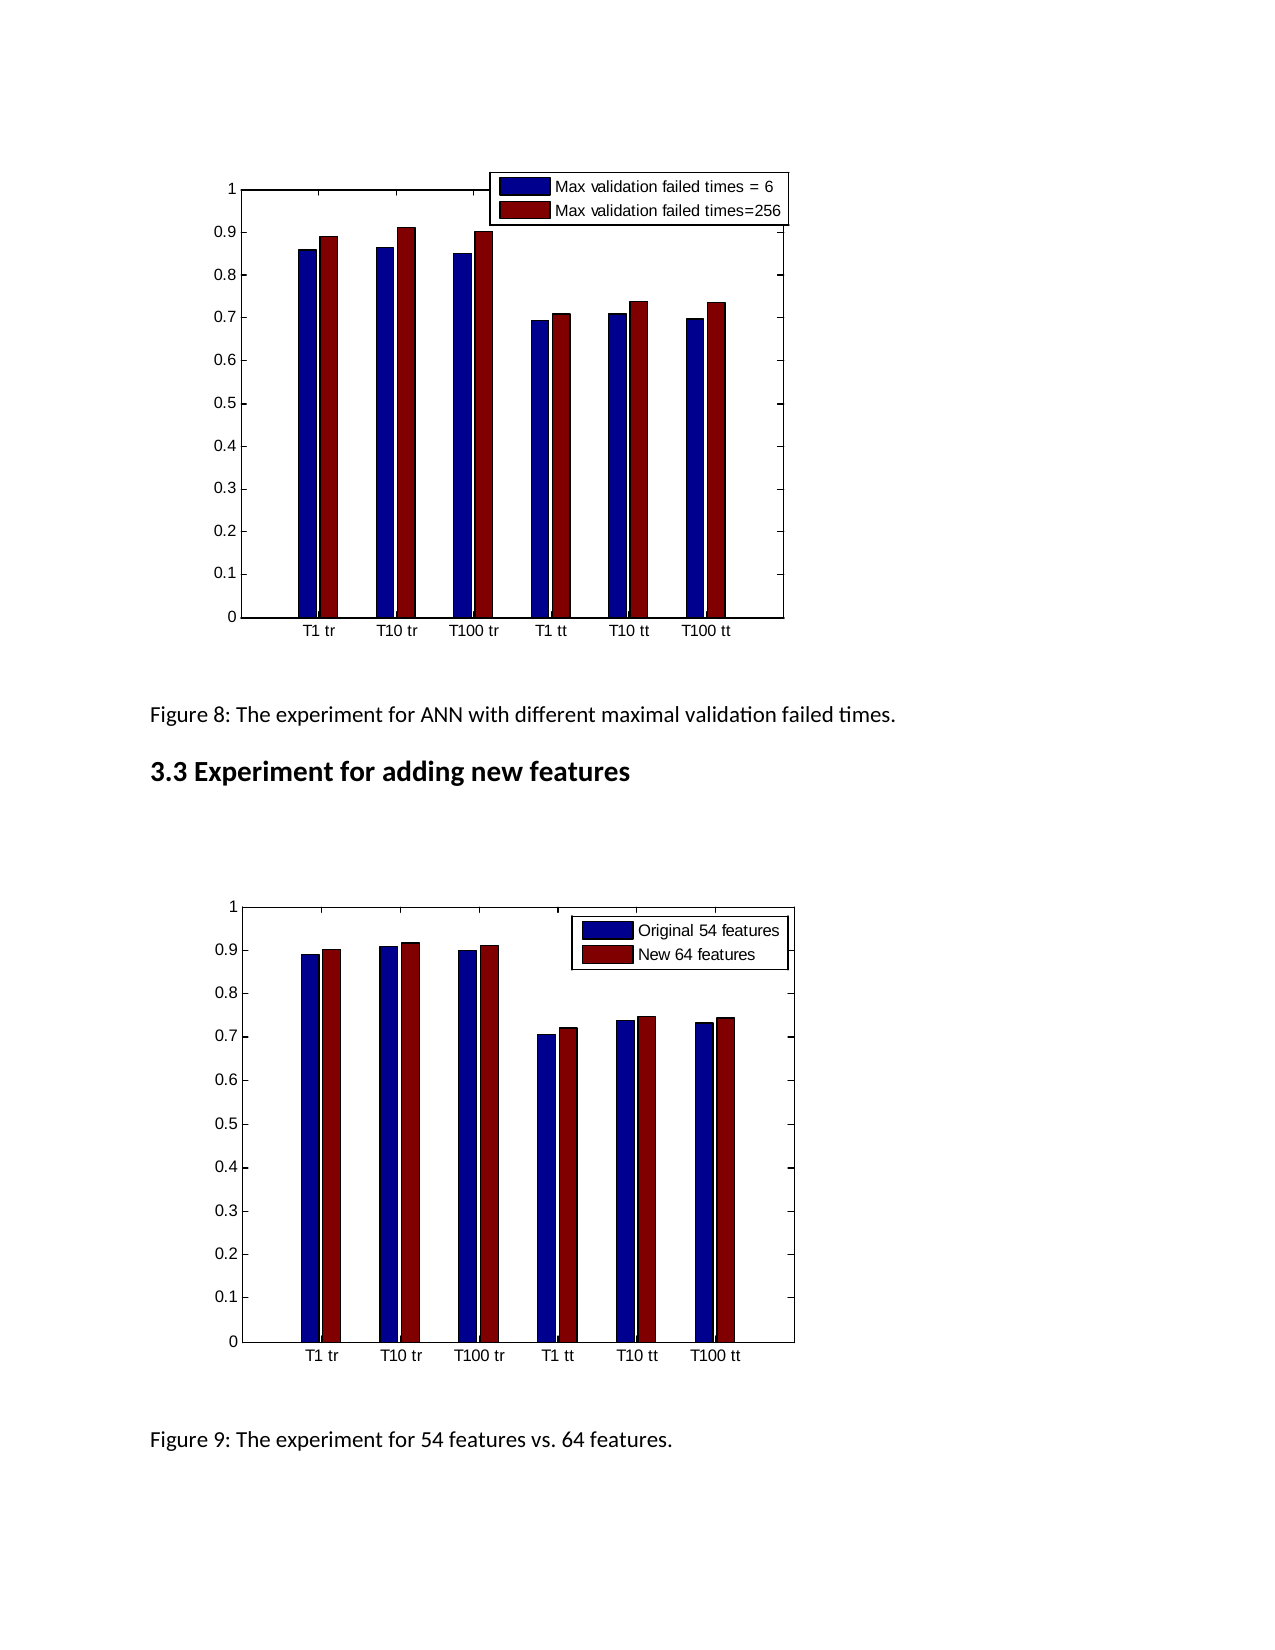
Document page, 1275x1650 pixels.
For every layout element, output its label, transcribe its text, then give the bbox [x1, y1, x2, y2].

text Figure 8: The experiment for ANN with different maximal validation failed times. [150, 700, 1125, 728]
text 3.3 Experiment for adding new features [150, 753, 1125, 788]
text Figure 9: The experiment for 54 features vs. 64 features. [150, 1426, 1125, 1453]
